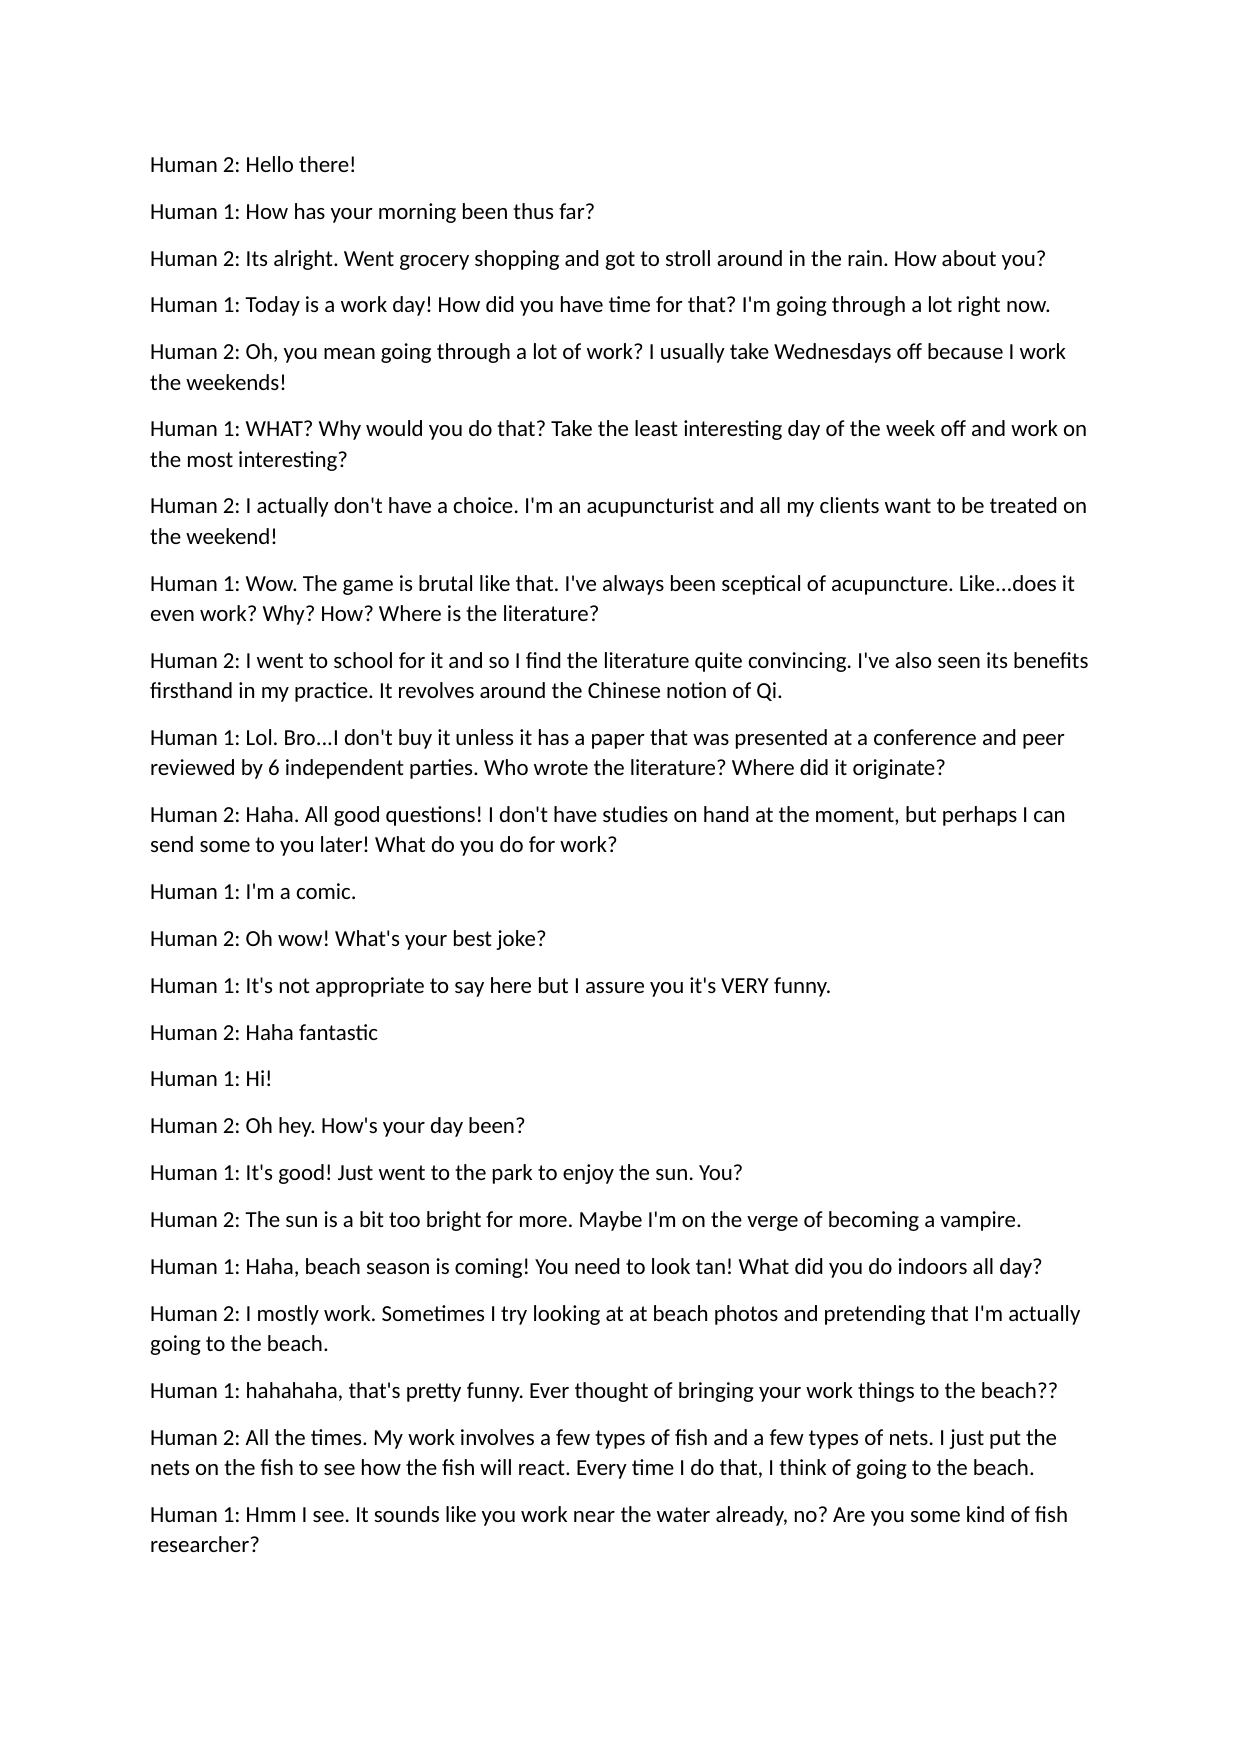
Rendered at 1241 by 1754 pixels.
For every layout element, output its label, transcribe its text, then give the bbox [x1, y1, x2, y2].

text Human 1: Hi! [150, 1064, 1090, 1093]
text Human 2: Oh, you mean going through a lot of work? I usually take Wednesdays off because I work the weekends! [150, 337, 1090, 396]
text Human 2: Hello there! [150, 150, 1090, 178]
text Human 1: Lol. Bro...I don't buy it unless it has a paper that was presented at a conference and peer reviewed by 6 independent parties. Who wrote the literature? Where did it originate? [150, 723, 1090, 781]
text Human 1: Wow. The game is brutal like that. I've always been sceptical of acupuncture. Like...does it even work? Why? How? Where is the literature? [150, 569, 1090, 627]
text Human 1: Haha, beach season is coming! You need to look tan! What did you do indoors all day? [150, 1252, 1090, 1280]
text Human 1: How has your morning been thus far? [150, 197, 1090, 225]
text Human 2: All the times. My work involves a few types of fish and a few types of nets. I just put the nets on the fish to see how the fish will react. Every time I do that, I think of going to the beach. [150, 1423, 1090, 1481]
text Human 2: The sun is a bit too bright for more. Maybe I'm on the verge of becoming a vampire. [150, 1205, 1090, 1233]
text Human 1: It's good! Just went to the park to enjoy the sun. You? [150, 1158, 1090, 1186]
text Human 2: Its alright. Went grocery shopping and got to stroll around in the rain. How about you? [150, 244, 1090, 272]
text Human 2: I went to school for it and so I find the literature quite convincing. I've also seen its benefits firsthand in my practice. It revolves around the Chinese notion of Qi. [150, 646, 1090, 704]
text Human 1: Today is a work day! How did you have time for that? I'm going through a lot right now. [150, 291, 1090, 319]
text Human 2: Oh wow! What's your best joke? [150, 924, 1090, 952]
text Human 1: hahahaha, that's pretty funny. Ever thought of bringing your work things to the beach?? [150, 1376, 1090, 1404]
text Human 1: WHAT? Why would you do that? Take the least interesting day of the week off and work on the most interesting? [150, 414, 1090, 473]
text Human 2: Haha fantastic [150, 1018, 1090, 1046]
text Human 2: Haha. All good questions! I don't have studies on hand at the moment, but perhaps I can send some to you later! What do you do for work? [150, 800, 1090, 858]
text Human 1: It's not appropriate to say here but I assure you it's VERY funny. [150, 971, 1090, 999]
text Human 2: Oh hey. How's your day been? [150, 1111, 1090, 1139]
text Human 1: I'm a comic. [150, 877, 1090, 905]
text Human 2: I mostly work. Sometimes I try looking at at beach photos and pretending that I'm actually going to the beach. [150, 1299, 1090, 1357]
text Human 2: I actually don't have a choice. I'm an acupuncturist and all my clients want to be treated on the weekend! [150, 492, 1090, 550]
text Human 1: Hmm I see. It sounds like you work near the water already, no? Are you some kind of fish researcher? [150, 1500, 1090, 1558]
